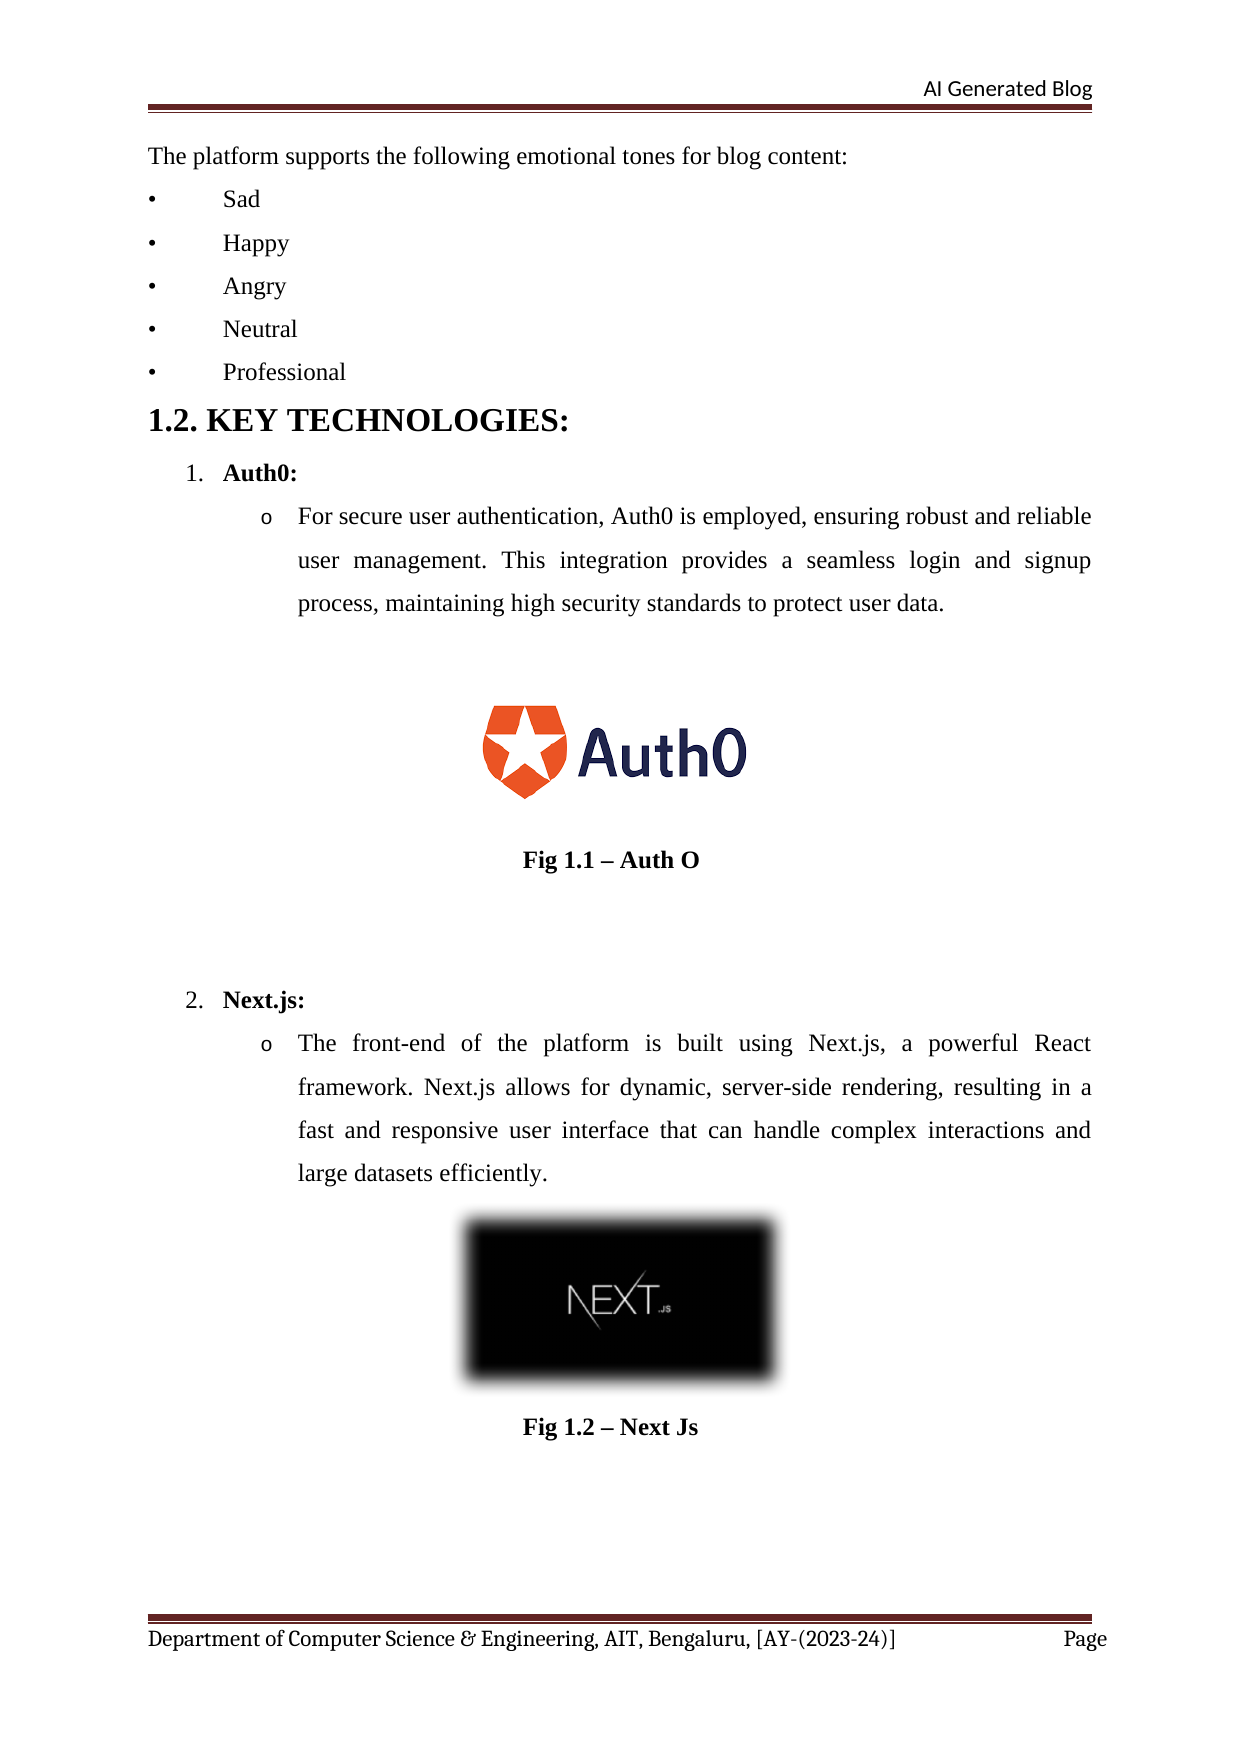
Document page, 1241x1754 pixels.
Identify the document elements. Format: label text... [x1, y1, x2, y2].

list Next.js: [185, 985, 1092, 1013]
text • Happy [148, 228, 1092, 256]
text The platform supports the following emotional tones for blog content: [148, 141, 1092, 170]
text 1.2. KEY TECHNOLOGIES: [148, 400, 1092, 438]
text • Sad [148, 184, 1092, 213]
text • Professional [148, 357, 1092, 386]
picture [477, 1231, 762, 1369]
text Fig 1.1 – Auth O [448, 845, 1092, 873]
list For secure user authentication, Auth0 is employed, ensuring robust and reliable user management. This integration provides a seamless login and signup process, maintaining high security standards to protect user data. [260, 501, 1092, 617]
list The front-end of the platform is built using Next.js, a powerful React framework. Next.js allows for dynamic, server-side rendering, resulting in a fast and responsive user interface that can handle complex interactions and large datasets efficiently. [260, 1028, 1092, 1187]
list Auth0: [185, 458, 1092, 486]
text • Neutral [148, 314, 1092, 343]
picture [472, 674, 756, 831]
text • Angry [148, 271, 1092, 299]
text Fig 1.2 – Next Js [448, 1412, 1092, 1441]
